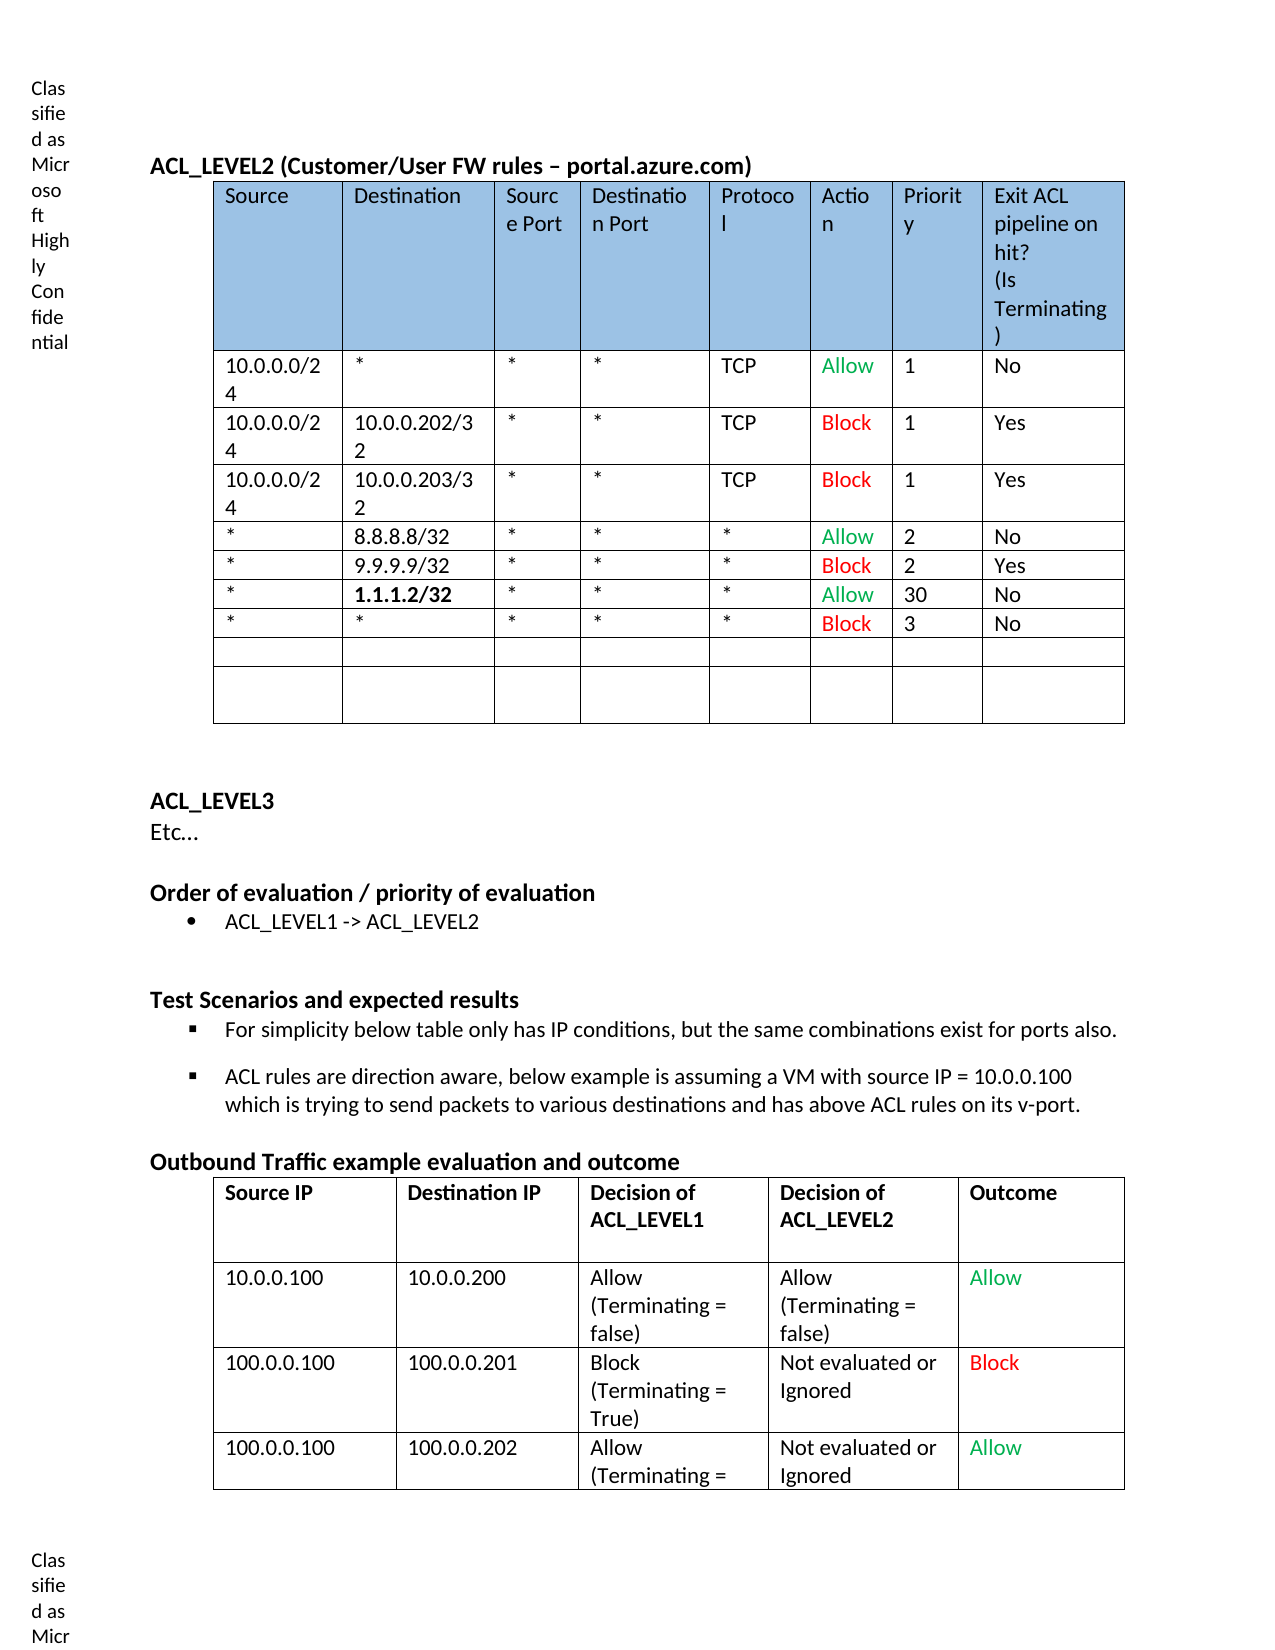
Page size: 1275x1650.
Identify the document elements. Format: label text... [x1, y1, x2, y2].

table_cell No [983, 351, 1124, 407]
table_cell No [983, 580, 1124, 608]
table_cell Not evaluated or Ignored [769, 1433, 958, 1489]
table_cell * [214, 580, 342, 608]
table_cell Yes [983, 551, 1124, 579]
text ACL_LEVEL2 (Customer/User FW rules – portal.azure.com) [150, 150, 1125, 181]
table_cell [893, 667, 982, 723]
table_cell Allow [811, 580, 892, 608]
table_cell * [495, 522, 580, 550]
table_cell 10.0.0.0/24 [214, 465, 342, 521]
list ACL rules are direction aware, below example is assuming a VM with source IP = 10.0.0.100 which is trying to send packets to various destinations and has above ACL rules on its v-port. [187, 1062, 1125, 1146]
table_cell [581, 638, 709, 666]
table_cell 10.0.0.203/32 [343, 465, 494, 521]
table_cell Allow [959, 1263, 1124, 1347]
table_cell Allow (Terminating = True) [579, 1433, 768, 1489]
table_cell * [581, 465, 709, 521]
table_cell Block [811, 551, 892, 579]
table_cell * [581, 408, 709, 464]
table_cell * [495, 465, 580, 521]
table_cell [495, 667, 580, 723]
table_cell [343, 638, 494, 666]
table_cell No [983, 609, 1124, 637]
table_header Priority [893, 182, 982, 350]
table_cell 100.0.0.202 [397, 1433, 578, 1489]
table_header Source Port [495, 182, 580, 350]
table_cell TCP [710, 351, 810, 407]
table_cell * [581, 580, 709, 608]
table_cell TCP [710, 465, 810, 521]
table_cell Allow (Terminating = false) [769, 1263, 958, 1347]
table_cell 10.0.0.200 [397, 1263, 578, 1347]
table_cell [214, 638, 342, 666]
table_cell * [581, 522, 709, 550]
list ACL_LEVEL1 -> ACL_LEVEL2 [187, 907, 1125, 936]
table_cell 9.9.9.9/32 [343, 551, 494, 579]
table_header Decision of ACL_LEVEL2 [769, 1178, 958, 1262]
table_cell [214, 667, 342, 723]
table_cell Allow [811, 351, 892, 407]
list For simplicity below table only has IP conditions, but the same combinations exist for ports also. [187, 1015, 1125, 1043]
table_cell [495, 638, 580, 666]
table_cell Yes [983, 465, 1124, 521]
table_cell * [214, 522, 342, 550]
table_cell Block [811, 465, 892, 521]
table_cell 10.0.0.0/24 [214, 351, 342, 407]
text ACL_LEVEL3 [150, 785, 1125, 816]
table_cell [983, 667, 1124, 723]
table_cell * [495, 551, 580, 579]
table_header Action [811, 182, 892, 350]
text Etc… [150, 816, 1125, 846]
text Test Scenarios and expected results [150, 984, 1125, 1015]
table_cell Yes [983, 408, 1124, 464]
table_cell 1.1.1.2/32 [343, 580, 494, 608]
table_cell * [343, 609, 494, 637]
table_cell Block [959, 1348, 1124, 1432]
table_cell Block (Terminating = True) [579, 1348, 768, 1432]
table_cell 2 [893, 522, 982, 550]
table_cell * [343, 351, 494, 407]
table_header Exit ACL pipeline on hit? (Is Terminating) [983, 182, 1124, 350]
table_cell Not evaluated or Ignored [769, 1348, 958, 1432]
table_cell * [495, 351, 580, 407]
text Order of evaluation / priority of evaluation [150, 877, 1125, 907]
table_cell 1 [893, 408, 982, 464]
table_header Destination [343, 182, 494, 350]
table_cell 100.0.0.100 [214, 1433, 396, 1489]
table_cell TCP [710, 408, 810, 464]
table_header Destination Port [581, 182, 709, 350]
table_cell * [581, 609, 709, 637]
table_cell * [581, 551, 709, 579]
table_cell [811, 667, 892, 723]
table_cell 100.0.0.201 [397, 1348, 578, 1432]
table_cell 8.8.8.8/32 [343, 522, 494, 550]
table_header Source [214, 182, 342, 350]
table_header Outcome [959, 1178, 1124, 1262]
table_cell * [710, 609, 810, 637]
table_cell 100.0.0.100 [214, 1348, 396, 1432]
table_cell 1 [893, 351, 982, 407]
table_cell [710, 638, 810, 666]
table_cell * [581, 351, 709, 407]
table_cell * [495, 609, 580, 637]
table_header Source IP [214, 1178, 396, 1262]
text Outbound Traffic example evaluation and outcome [150, 1146, 1125, 1177]
table_cell 30 [893, 580, 982, 608]
table_cell [983, 638, 1124, 666]
table_cell * [710, 551, 810, 579]
table_cell [893, 638, 982, 666]
table_cell * [214, 551, 342, 579]
table_cell 3 [893, 609, 982, 637]
table_cell Allow [959, 1433, 1124, 1489]
table_cell [581, 667, 709, 723]
table_cell Block [811, 408, 892, 464]
table_cell Allow [811, 522, 892, 550]
table_cell [343, 667, 494, 723]
table_cell 10.0.0.202/32 [343, 408, 494, 464]
table_cell * [495, 580, 580, 608]
table_header Decision of ACL_LEVEL1 [579, 1178, 768, 1262]
table_cell [710, 667, 810, 723]
table_cell * [710, 580, 810, 608]
table_cell Block [811, 609, 892, 637]
table_cell 10.0.0.0/24 [214, 408, 342, 464]
table_cell 1 [893, 465, 982, 521]
table_cell 10.0.0.100 [214, 1263, 396, 1347]
table_cell 2 [893, 551, 982, 579]
table_cell * [495, 408, 580, 464]
table_cell Allow (Terminating = false) [579, 1263, 768, 1347]
table_cell [811, 638, 892, 666]
table_cell * [214, 609, 342, 637]
table_cell No [983, 522, 1124, 550]
table_header Protocol [710, 182, 810, 350]
table_header Destination IP [397, 1178, 578, 1262]
table_cell * [710, 522, 810, 550]
